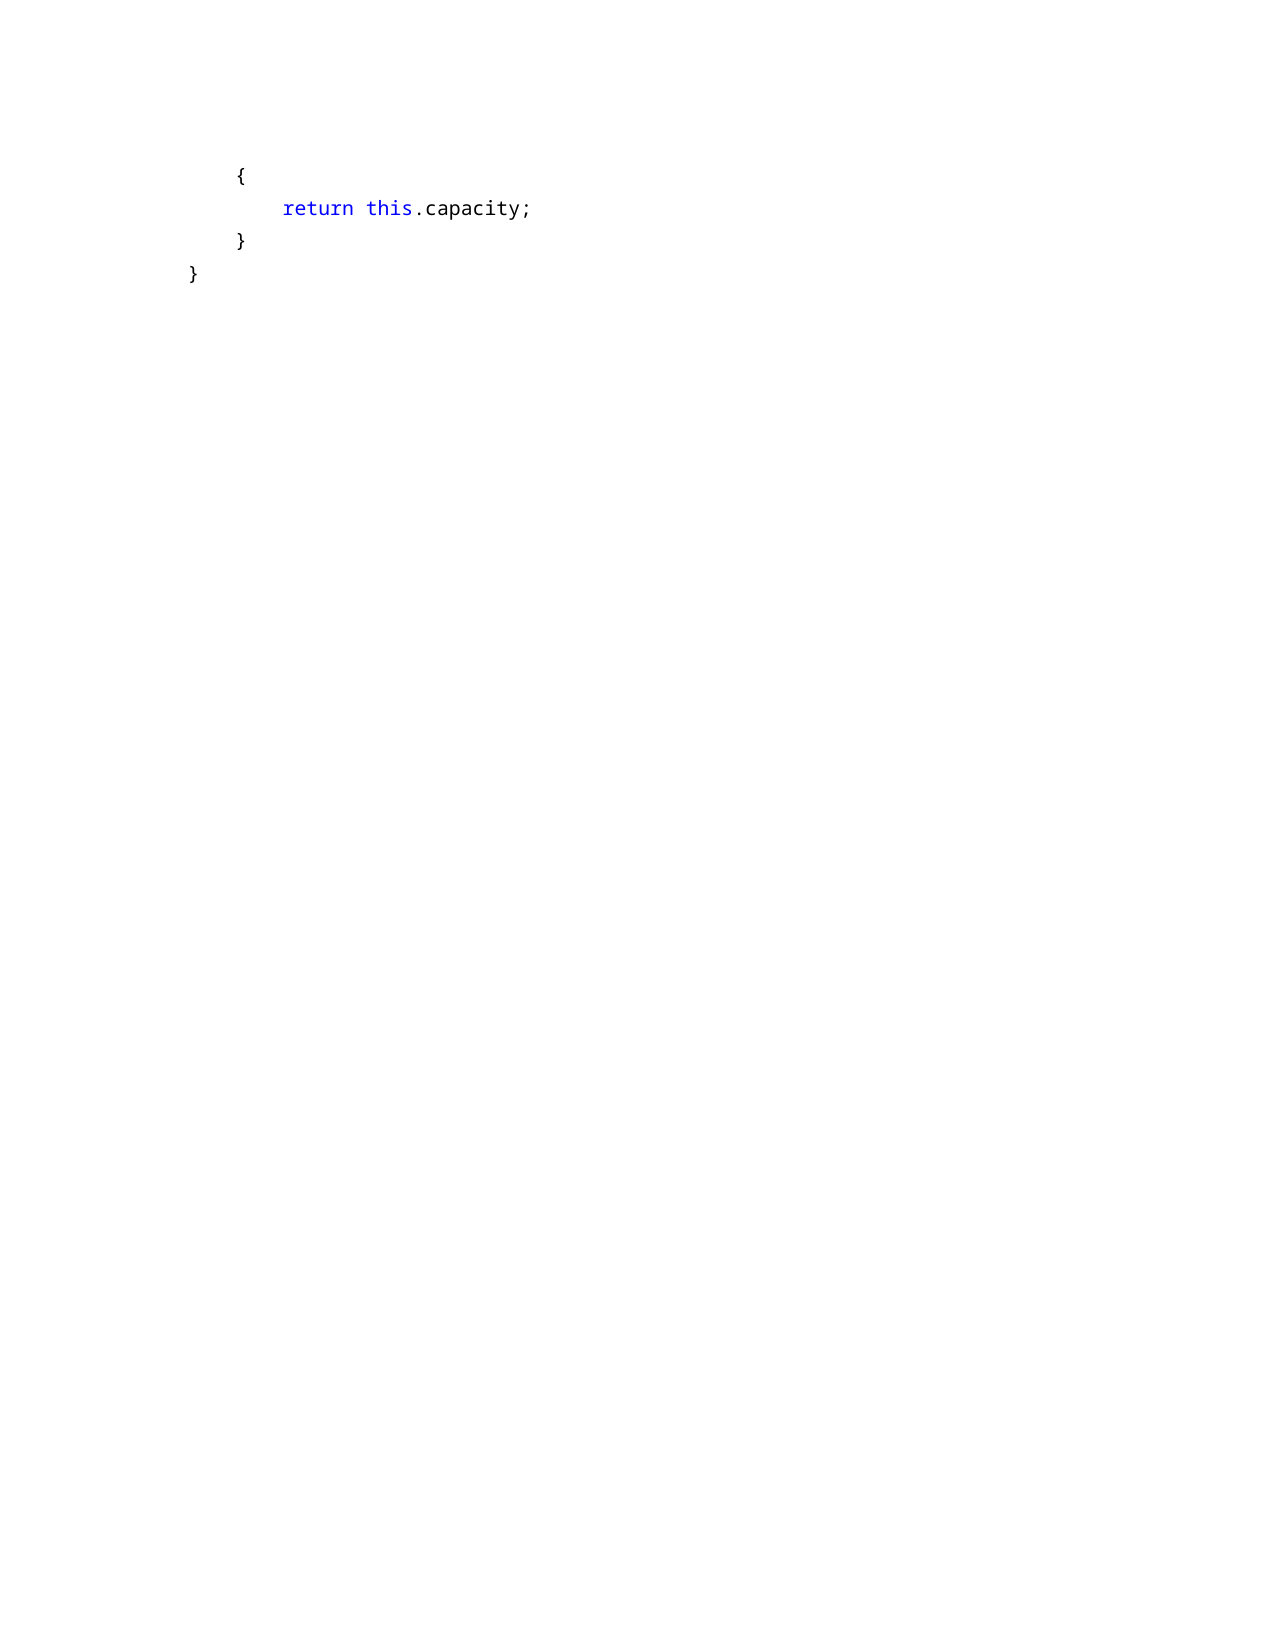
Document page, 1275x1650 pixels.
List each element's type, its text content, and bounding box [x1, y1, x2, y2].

text } [187, 224, 1087, 256]
text return this.capacity; [187, 191, 1087, 224]
text { [187, 159, 1087, 191]
text } [187, 256, 1087, 289]
